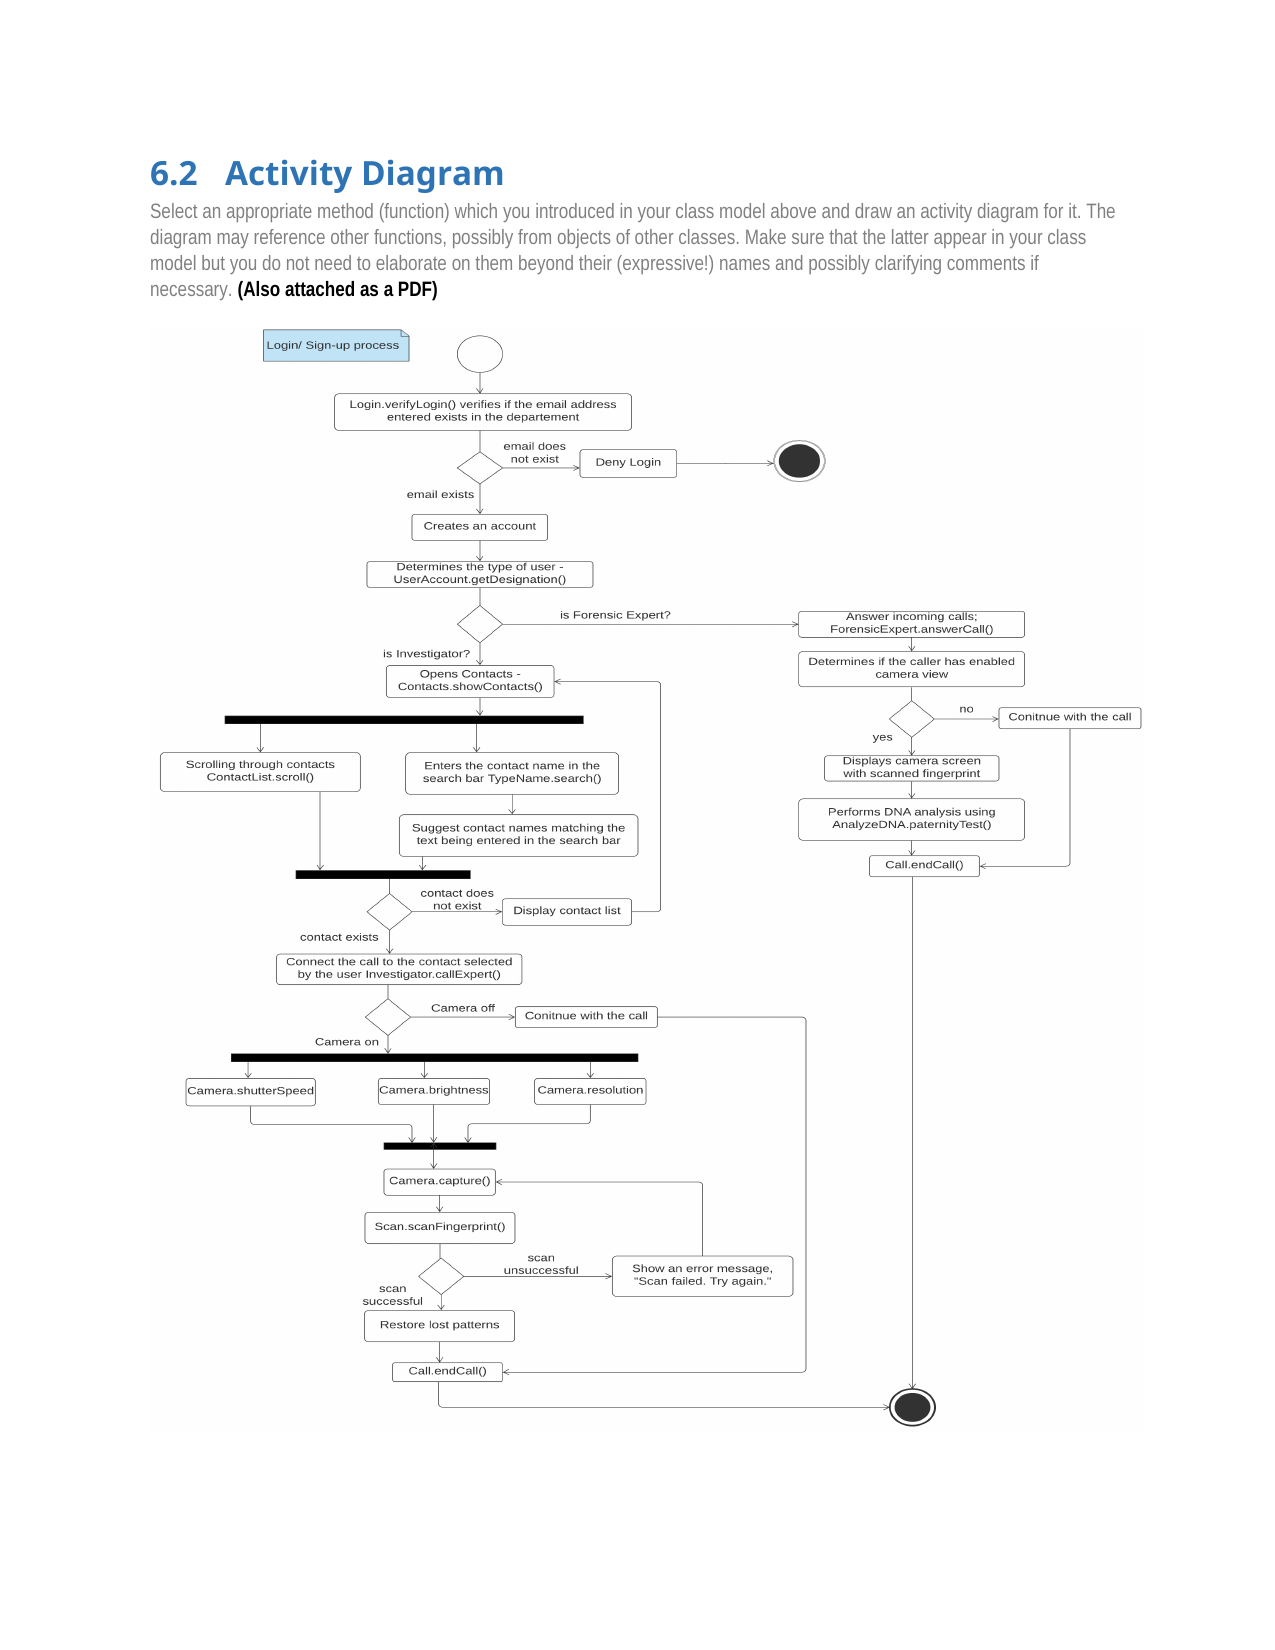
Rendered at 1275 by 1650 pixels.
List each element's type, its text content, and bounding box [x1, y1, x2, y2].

subtitle Activity Diagram [150, 150, 1125, 195]
picture [150, 328, 1145, 1433]
text Select an appropriate method (function) which you introduced in your class model above and draw an activity diagram for it. The diagram may reference other functions, possibly from objects of other classes. Make sure that the latter appear in your class model but you do not need to elaborate on them beyond their (expressive!) names and possibly clarifying comments if necessary. (Also attached as a PDF) [150, 199, 1125, 300]
